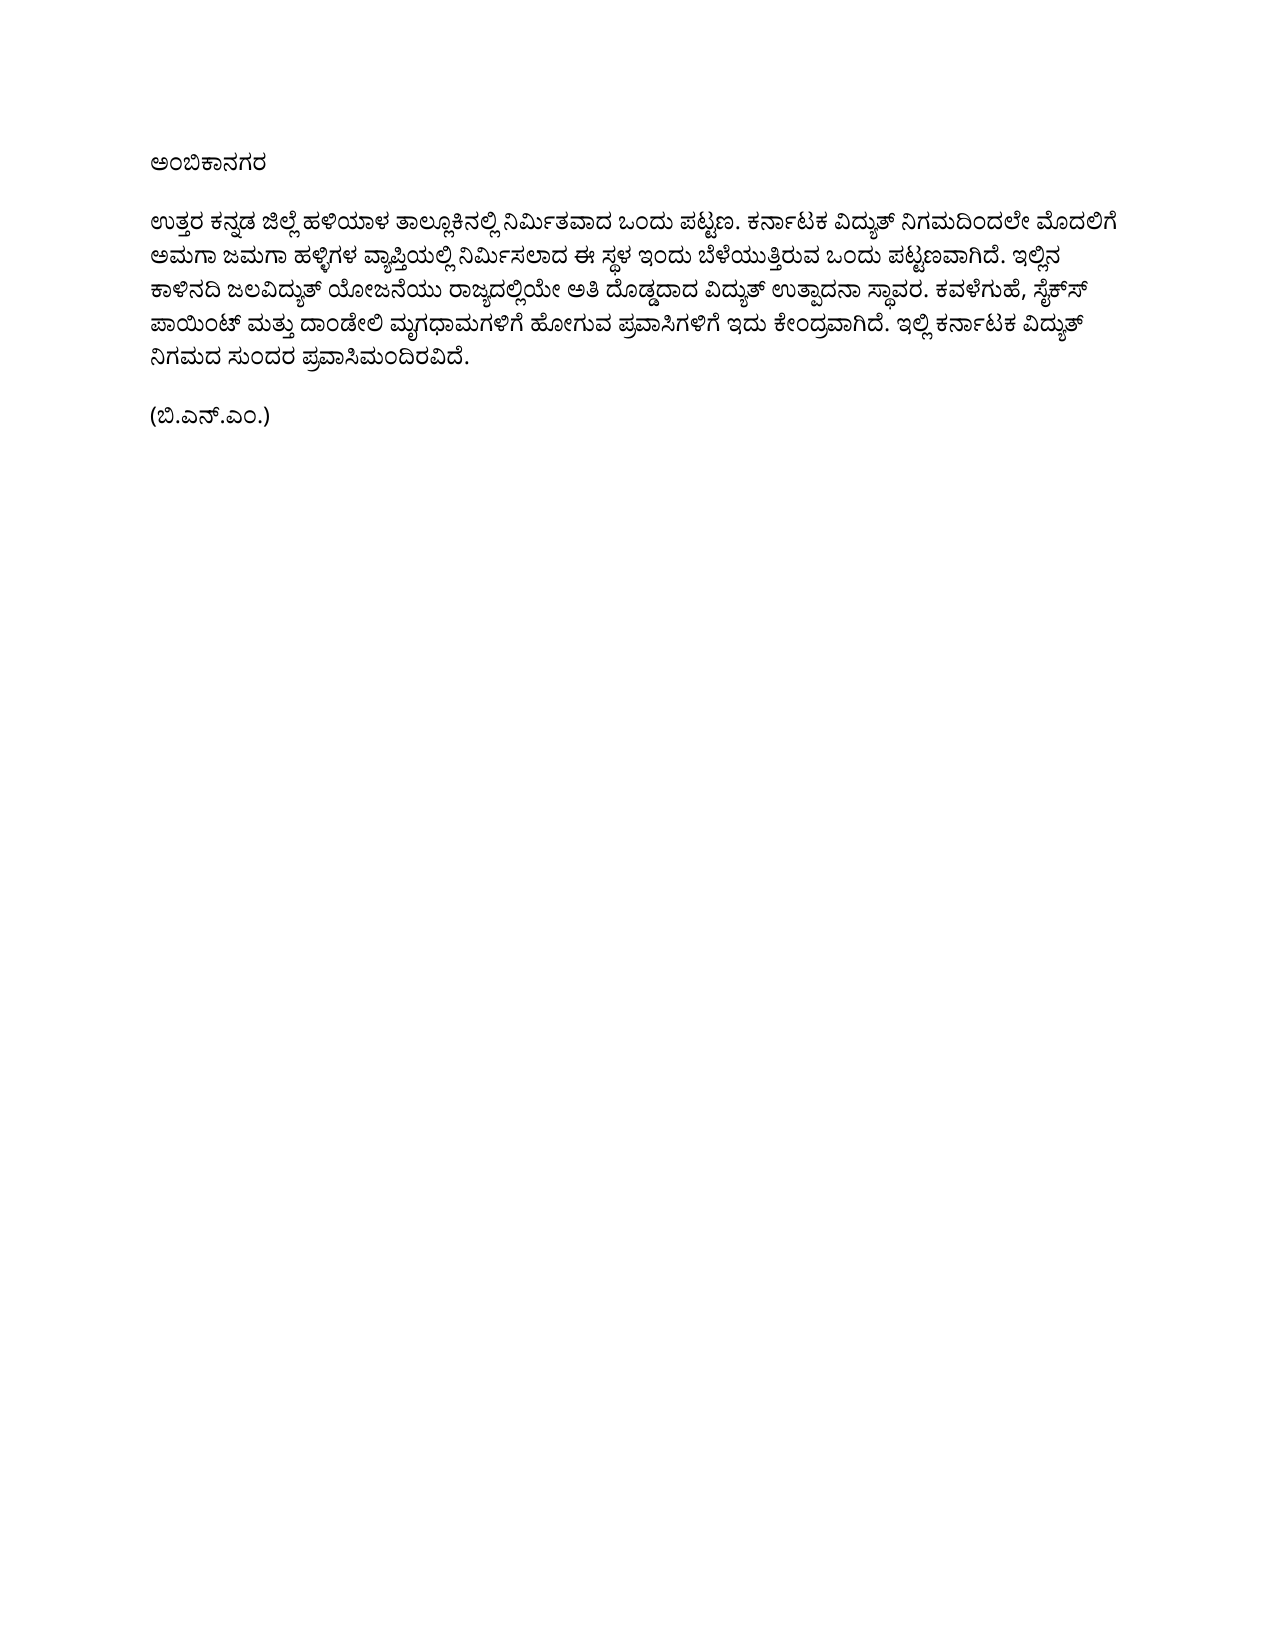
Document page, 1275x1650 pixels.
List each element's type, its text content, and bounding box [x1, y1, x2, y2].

text ಅಂಬಿಕಾನಗರ [150, 150, 1125, 180]
text (ಬಿ.ಎನ್.ಎಂ.) [150, 399, 1125, 433]
text ಉತ್ತರ ಕನ್ನಡ ಜಿಲ್ಲೆ ಹಳಿಯಾಳ ತಾಲ್ಲೂಕಿನಲ್ಲಿ ನಿರ್ಮಿತವಾದ ಒಂದು ಪಟ್ಟಣ. ಕರ್ನಾಟಕ ವಿದ್ಯುತ್ ನಿಗಮದಿಂದಲೇ ಮೊದಲಿಗೆ ಅಮಗಾ ಜಮಗಾ ಹಳ್ಳಿಗಳ ವ್ಯಾಪ್ತಿಯಲ್ಲಿ ನಿರ್ಮಿಸಲಾದ ಈ ಸ್ಥಳ ಇಂದು ಬೆಳೆಯುತ್ತಿರುವ ಒಂದು ಪಟ್ಟಣವಾಗಿದೆ. ಇಲ್ಲಿನ ಕಾಳಿನದಿ ಜಲವಿದ್ಯುತ್ ಯೋಜನೆಯು ರಾಜ್ಯದಲ್ಲಿಯೇ ಅತಿ ದೊಡ್ಡದಾದ ವಿದ್ಯುತ್ ಉತ್ಪಾದನಾ ಸ್ಥಾವರ. ಕವಳೆಗುಹೆ, ಸೈಕ್ಸ್‍ಪಾಯಿಂಟ್ ಮತ್ತು ದಾಂಡೇಲಿ ಮೃಗಧಾಮಗಳಿಗೆ ಹೋಗುವ ಪ್ರವಾಸಿಗಳಿಗೆ ಇದು ಕೇಂದ್ರವಾಗಿದೆ. ಇಲ್ಲಿ ಕರ್ನಾಟಕ ವಿದ್ಯುತ್ ನಿಗಮದ ಸುಂದರ ಪ್ರವಾಸಿಮಂದಿರವಿದೆ. [150, 205, 1125, 374]
